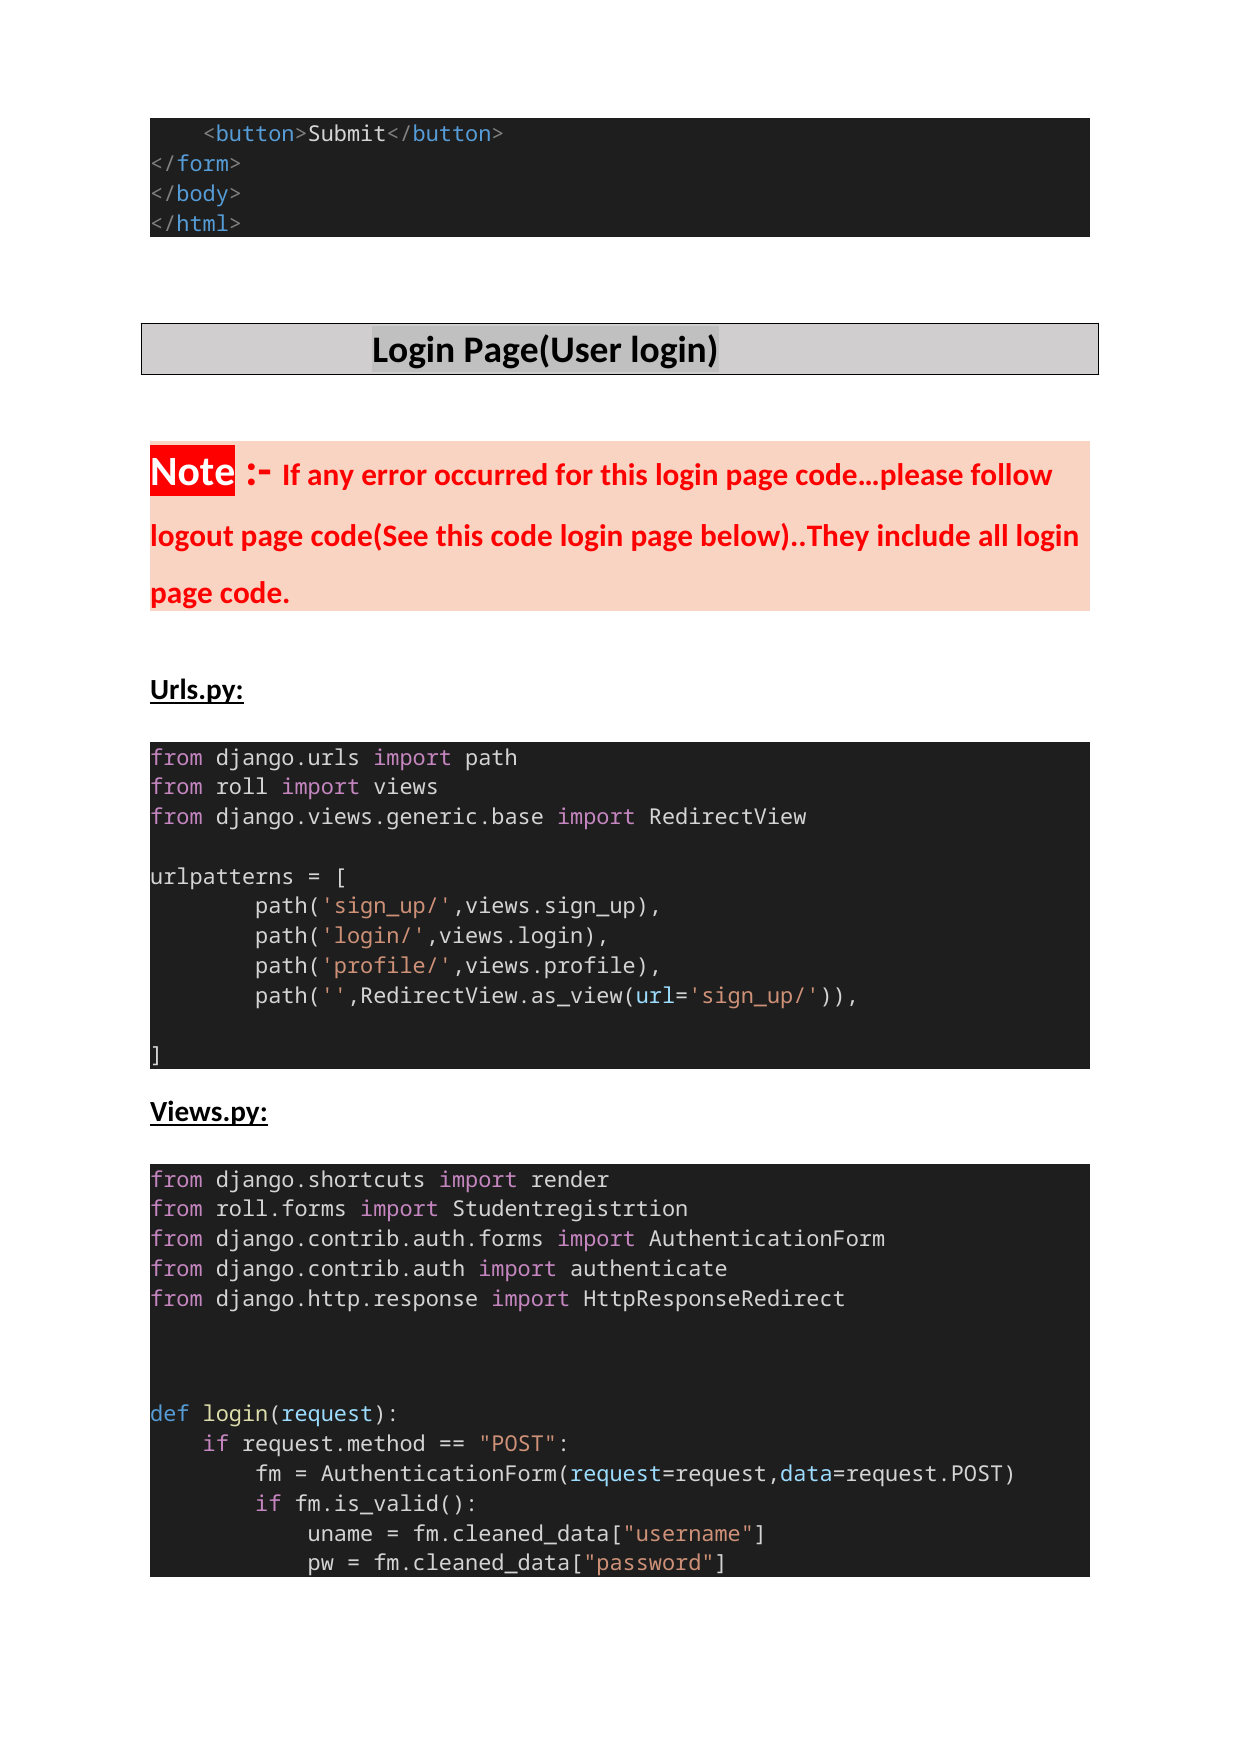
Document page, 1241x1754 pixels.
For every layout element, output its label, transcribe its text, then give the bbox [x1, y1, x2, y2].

text Urls.py: [150, 671, 1090, 707]
text if fm.is_valid(): [150, 1488, 1090, 1517]
text </form> [150, 148, 1090, 178]
text from django.views.generic.base import RedirectView [150, 801, 1090, 831]
text <button>Submit</button> [150, 118, 1090, 148]
text path('',RedirectView.as_view(url='sign_up/')), [150, 980, 1090, 1010]
text from roll import views [150, 771, 1090, 801]
text from django.shortcuts import render [150, 1164, 1090, 1193]
text ] [150, 1039, 1090, 1069]
text uname = fm.cleaned_data["username"] [150, 1517, 1090, 1547]
text pw = fm.cleaned_data["password"] [150, 1547, 1090, 1577]
text from roll.forms import Studentregistrtion [150, 1193, 1090, 1223]
text Login Page(User login) [142, 324, 1098, 374]
text if request.method == "POST": [150, 1428, 1090, 1458]
text Views.py: [150, 1093, 1090, 1129]
text urlpatterns = [ [150, 861, 1090, 891]
text from django.contrib.auth.forms import AuthenticationForm [150, 1223, 1090, 1253]
text from django.http.response import HttpResponseRedirect [150, 1283, 1090, 1313]
text path('sign_up/',views.sign_up), [150, 891, 1090, 920]
text from django.urls import path [150, 742, 1090, 771]
text </body> [150, 178, 1090, 207]
text </html> [150, 207, 1090, 237]
text path('profile/',views.profile), [150, 950, 1090, 980]
text fm = AuthenticationForm(request=request,data=request.POST) [150, 1458, 1090, 1488]
text from django.contrib.auth import authenticate [150, 1253, 1090, 1283]
text path('login/',views.login), [150, 920, 1090, 950]
text def login(request): [150, 1398, 1090, 1428]
